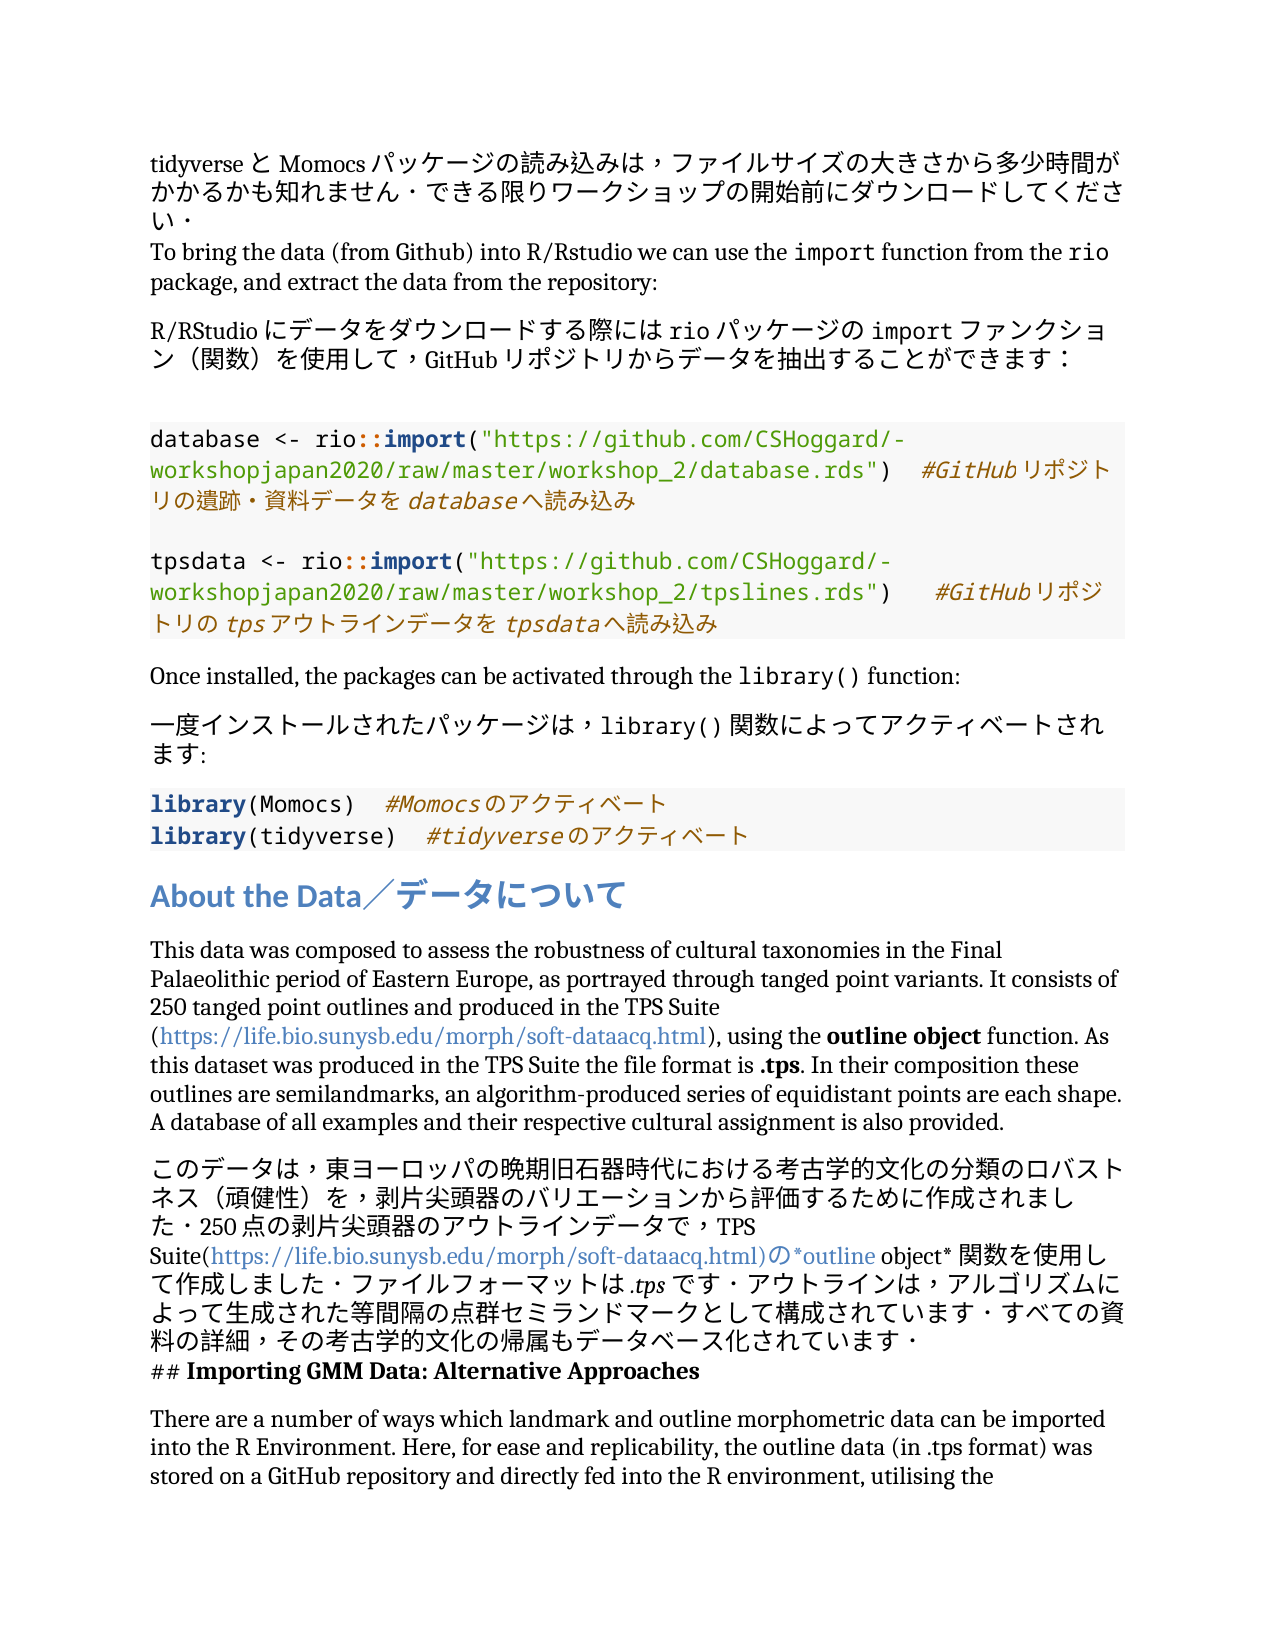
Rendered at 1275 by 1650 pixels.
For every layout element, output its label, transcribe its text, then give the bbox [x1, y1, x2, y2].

text このデータは，東ヨーロッパの晩期旧石器時代における考古学的文化の分類のロバストネス（頑健性）を，剥片尖頭器のバリエーションから評価するために作成されました．250点の剥片尖頭器のアウトラインデータで，TPS Suite(https://life.bio.sunysb.edu/morph/soft-dataacq.html)の*outline object* 関数を使用して作成しました．ファイルフォーマットは .tps です．アウトラインは，アルゴリズムによって生成された等間隔の点群セミランドマークとして構成されています．すべての資料の詳細，その考古学的文化の帰属もデータベース化されています． ## Importing GMM Data: Alternative Approaches [150, 1156, 1125, 1386]
text tidyverseとMomocsパッケージの読み込みは，ファイルサイズの大きさから多少時間がかかるかも知れません．できる限りワークショップの開始前にダウンロードしてください． To bring the data (from Github) into R/Rstudio we can use the import function from the rio package, and extract the data from the repository: [150, 150, 1125, 296]
text database <- rio::import("https://github.com/CSHoggard/-workshopjapan2020/raw/master/workshop_2/database.rds") #GitHubリポジトリの遺跡・資料データをdatabaseへ読み込み tpsdata <- rio::import("https://github.com/CSHoggard/-workshopjapan2020/raw/master/workshop_2/tpslines.rds") #GitHubリポジトリのtpsアウトラインデータをtpsdataへ読み込み [150, 422, 1125, 639]
text This data was composed to assess the robustness of cultural taxonomies in the Final Palaeolithic period of Eastern Europe, as portrayed through tanged point variants. It consists of 250 tanged point outlines and produced in the TPS Suite (https://life.bio.sunysb.edu/morph/soft-dataacq.html), using the outline object function. As this dataset was produced in the TPS Suite the file format is .tps. In their composition these outlines are semilandmarks, an algorithm-produced series of equidistant points are each shape. A database of all examples and their respective cultural assignment is also provided. [150, 936, 1125, 1137]
text Once installed, the packages can be activated through the library() function: [150, 659, 1125, 691]
subtitle About the Data／データについて [150, 872, 1125, 917]
text 一度インストールされたパッケージは，library() 関数によってアクティベートされます: [150, 709, 1125, 769]
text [150, 1404, 1125, 1491]
text R/RStudioにデータをダウンロードする際には rio パッケージの import ファンクション（関数）を使用して，GitHubリポジトリからデータを抽出することができます： [150, 315, 1125, 404]
text library(Momocs) #Momocsのアクティベート library(tidyverse) #tidyverseのアクティベート [150, 788, 1125, 851]
